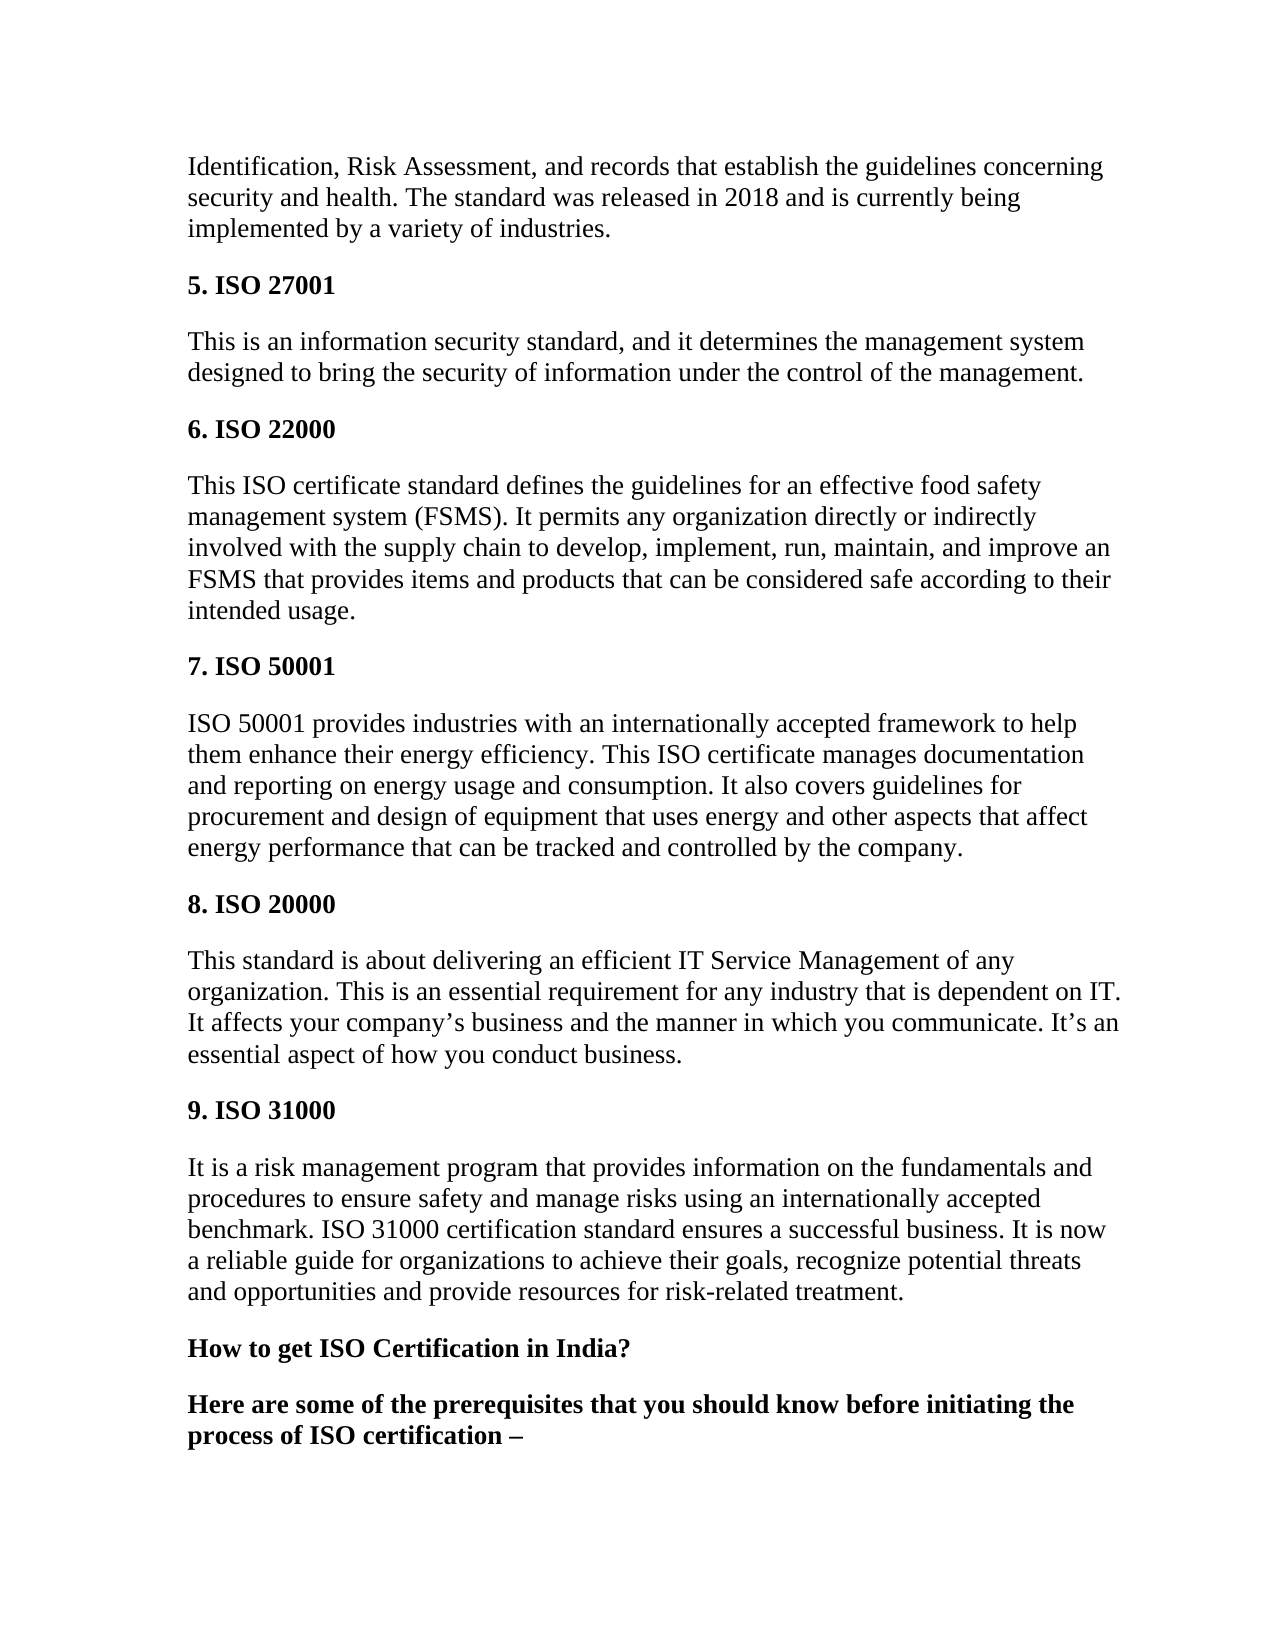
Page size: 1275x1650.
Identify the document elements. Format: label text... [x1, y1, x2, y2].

text 8. ISO 20000 [187, 888, 1125, 919]
text ISO 50001 provides industries with an internationally accepted framework to help them enhance their energy efficiency. This ISO certificate manages documentation and reporting on energy usage and consumption. It also covers guidelines for procurement and design of equipment that uses energy and other aspects that affect energy performance that can be tracked and controlled by the company. [187, 707, 1125, 862]
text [187, 150, 1125, 243]
text This is an information security standard, and it determines the management system designed to bring the security of information under the control of the management. [187, 325, 1125, 387]
text 7. ISO 50001 [187, 650, 1125, 681]
text It is a risk management program that provides information on the fundamentals and procedures to ensure safety and manage risks using an internationally accepted benchmark. ISO 31000 certification standard ensures a successful business. It is now a reliable guide for organizations to achieve their goals, recognize potential threats and opportunities and provide resources for risk-related treatment. [187, 1151, 1125, 1306]
text 5. ISO 27001 [187, 269, 1125, 300]
text This standard is about delivering an efficient IT Service Management of any organization. This is an essential requirement for any industry that is dependent on IT. It affects your company’s business and the manner in which you communicate. It’s an essential aspect of how you conduct business. [187, 944, 1125, 1069]
text This ISO certificate standard defines the guidelines for an effective food safety management system (FSMS). It permits any organization directly or indirectly involved with the supply chain to develop, implement, run, maintain, and improve an FSMS that provides items and products that can be considered safe according to their intended usage. [187, 469, 1125, 625]
text Here are some of the prerequisites that you should know before initiating the process of ISO certification – [187, 1388, 1125, 1450]
text How to get ISO Certification in India? [187, 1332, 1125, 1363]
text 6. ISO 22000 [187, 413, 1125, 444]
text 9. ISO 31000 [187, 1094, 1125, 1125]
